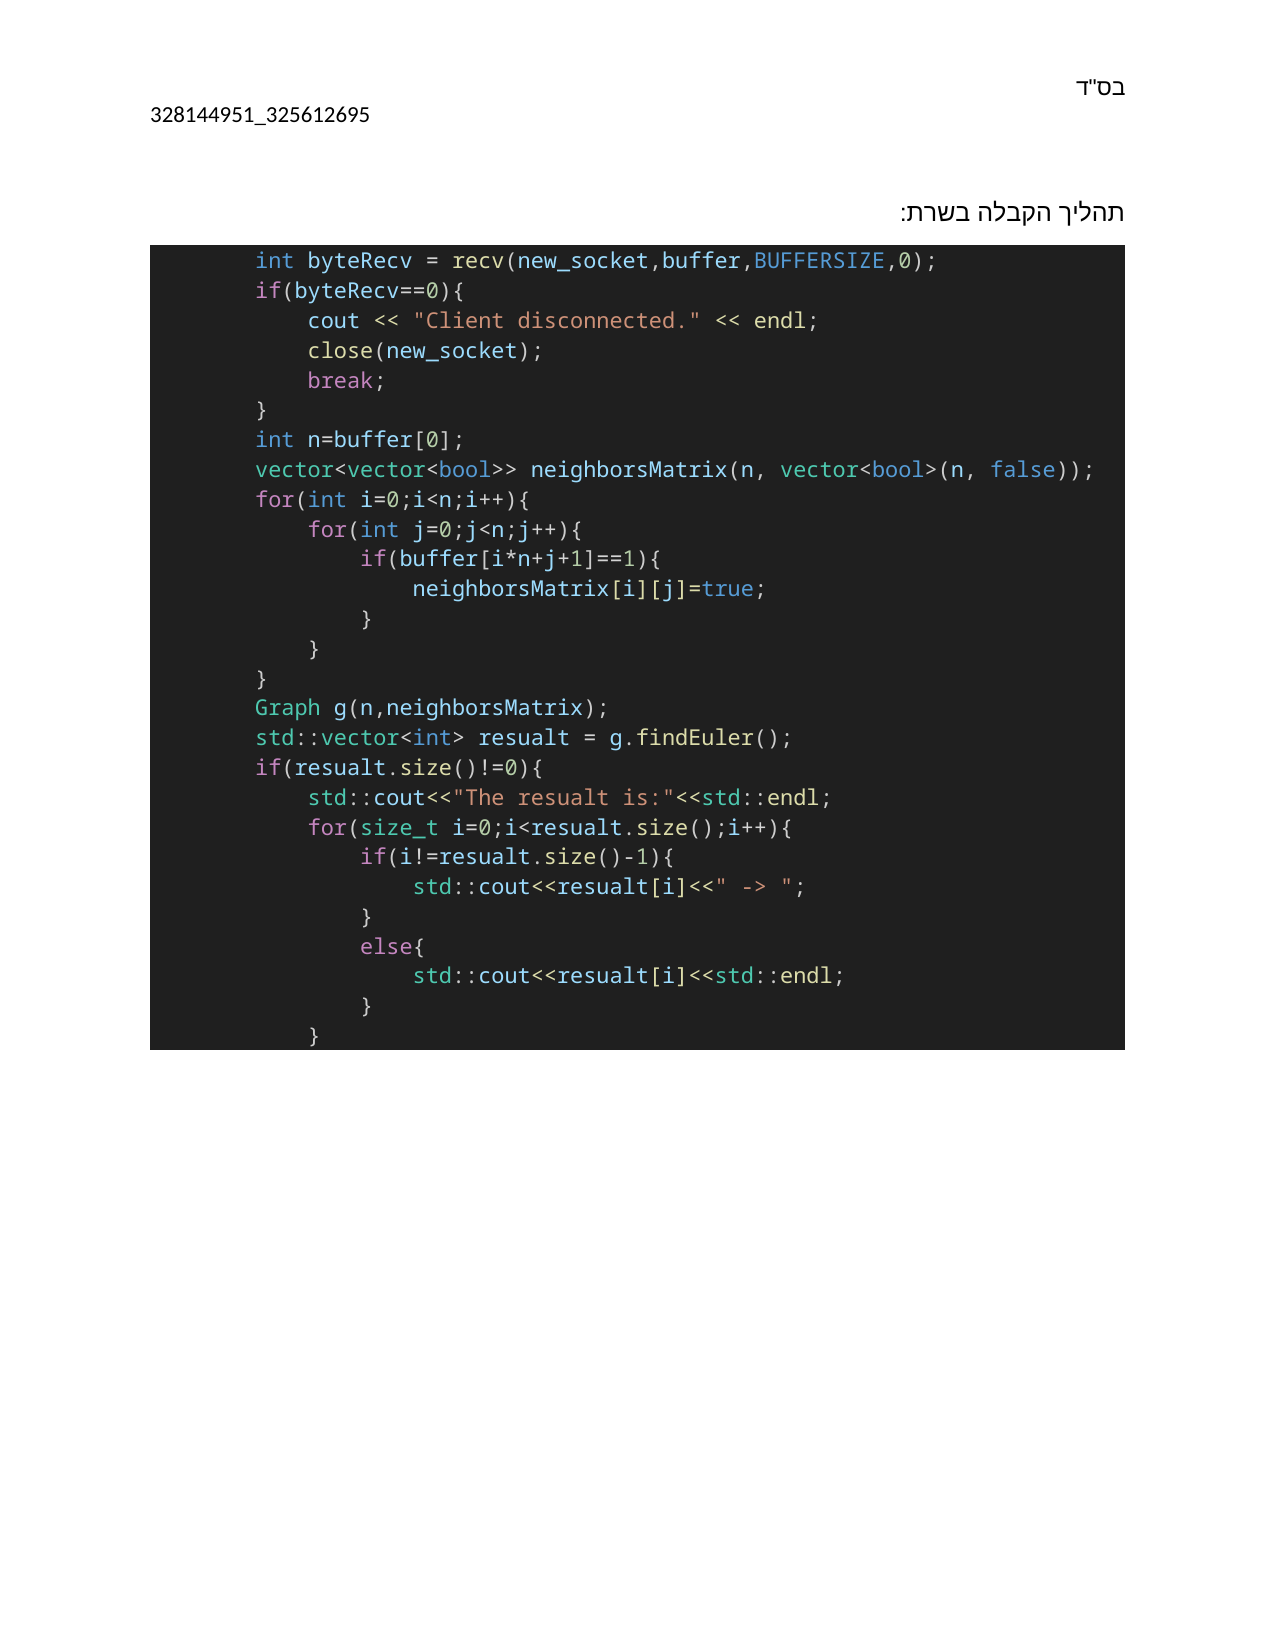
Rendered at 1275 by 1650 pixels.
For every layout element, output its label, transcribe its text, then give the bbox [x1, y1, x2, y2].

text vector<vector<bool>> neighborsMatrix(n, vector<bool>(n, false)); [150, 454, 1125, 484]
text } [150, 901, 1125, 931]
text close(new_socket); [150, 335, 1125, 364]
text std::cout<<resualt[i]<<std::endl; [150, 960, 1125, 990]
text for(size_t i=0;i<resualt.size();i++){ [150, 811, 1125, 841]
text std::cout<<"The resualt is:"<<std::endl; [150, 782, 1125, 811]
text } [150, 990, 1125, 1020]
text } [150, 662, 1125, 692]
text } [150, 603, 1125, 633]
text std::cout<<resualt[i]<<" -> "; [150, 871, 1125, 901]
text break; [150, 364, 1125, 394]
text } [150, 633, 1125, 662]
text cout << "Client disconnected." << endl; [150, 305, 1125, 335]
text if(buffer[i*n+j+1]==1){ [150, 543, 1125, 573]
text for(int j=0;j<n;j++){ [150, 513, 1125, 543]
text if(resualt.size()!=0){ [150, 752, 1125, 782]
text if(i!=resualt.size()-1){ [150, 841, 1125, 871]
text if(byteRecv==0){ [150, 275, 1125, 305]
text } [150, 394, 1125, 424]
text else{ [150, 931, 1125, 960]
text neighborsMatrix[i][j]=true; [150, 573, 1125, 603]
text int n=buffer[0]; [150, 424, 1125, 454]
text for(int i=0;i<n;i++){ [150, 484, 1125, 513]
text תהליך הקבלה בשרת: [150, 198, 1125, 226]
text Graph g(n,neighborsMatrix); [150, 692, 1125, 722]
text int byteRecv = recv(new_socket,buffer,BUFFERSIZE,0); [150, 245, 1125, 275]
text std::vector<int> resualt = g.findEuler(); [150, 722, 1125, 752]
text } [150, 1020, 1125, 1050]
